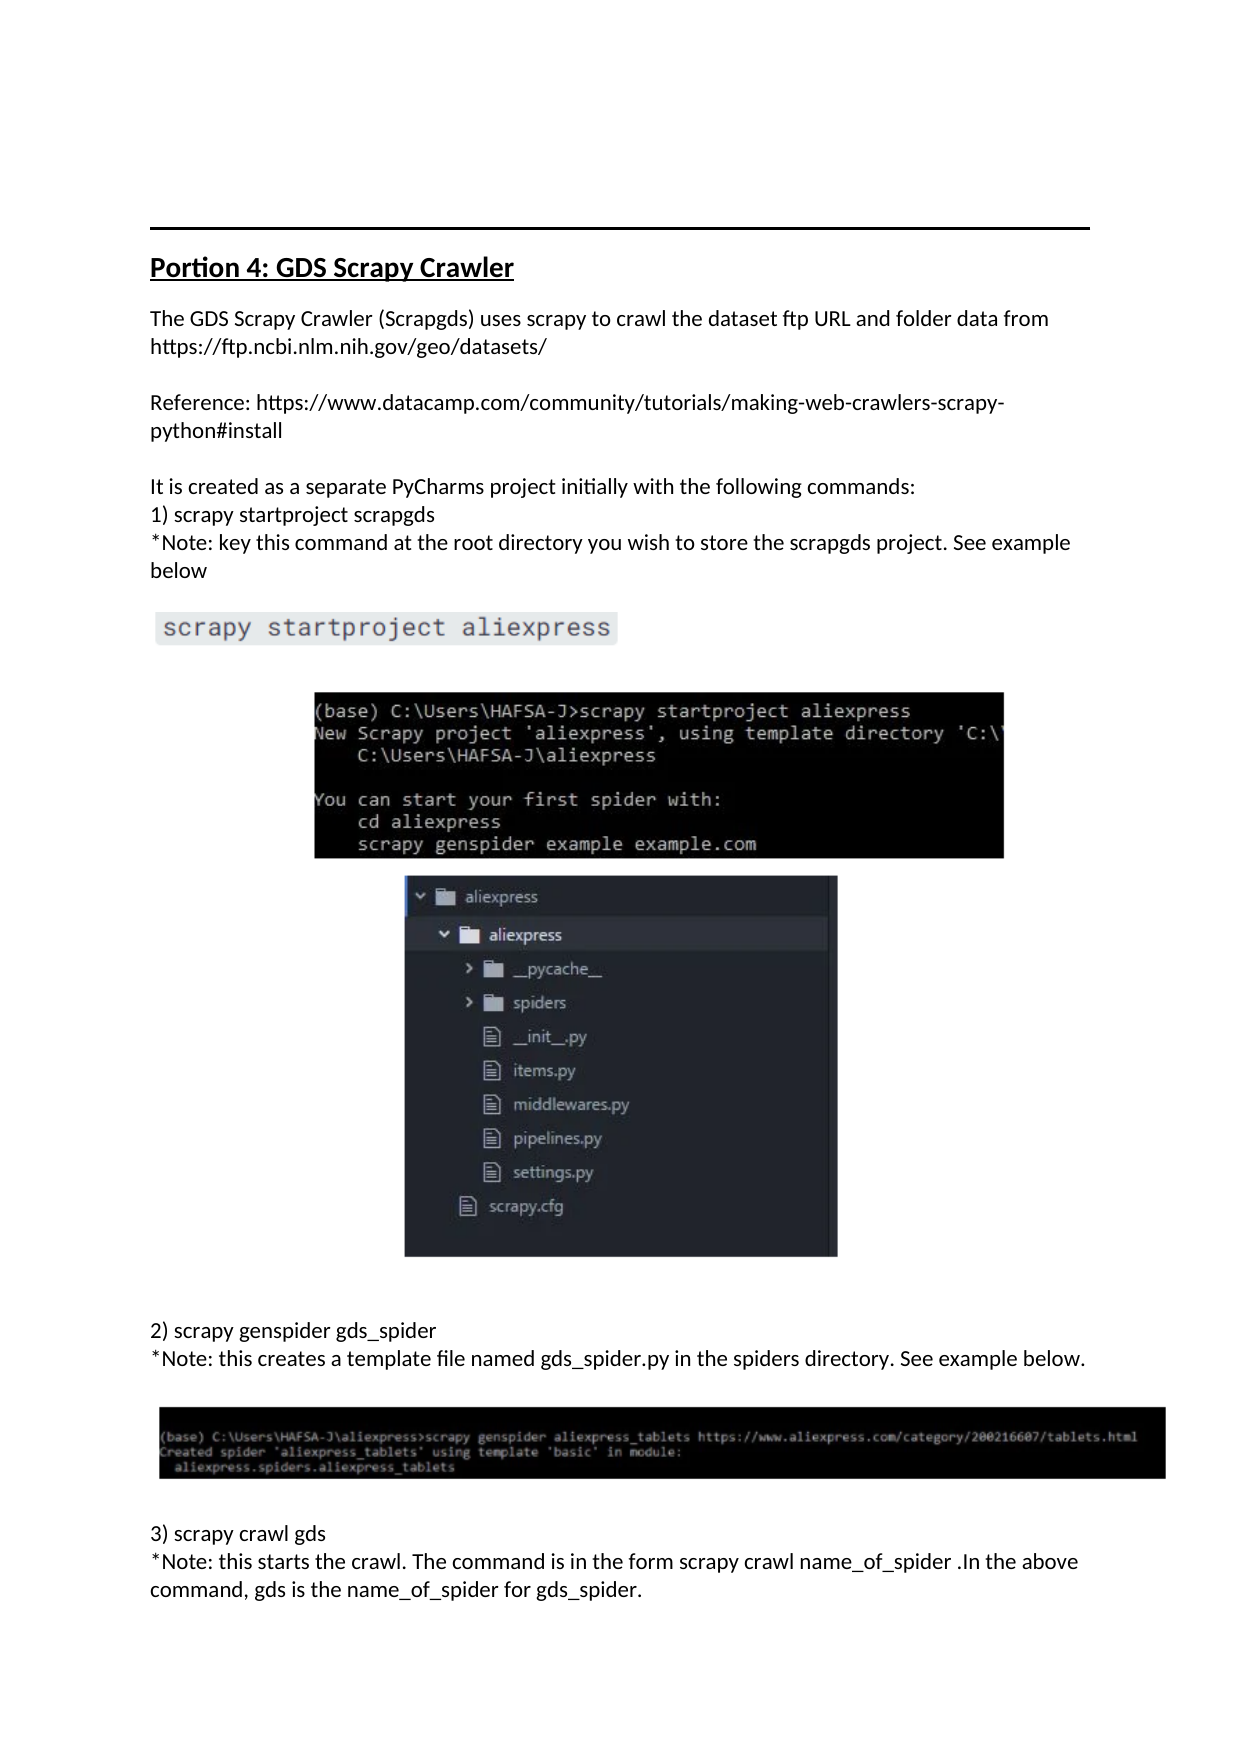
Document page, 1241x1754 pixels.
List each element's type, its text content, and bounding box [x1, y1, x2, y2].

text *Note: key this command at the root directory you wish to store the scrapgds project. See example below [150, 528, 1090, 584]
picture [150, 1400, 1178, 1491]
text 1) scrapy startproject scrapgds [150, 500, 1090, 528]
picture [150, 612, 1022, 1259]
text Reference: https://www.datacamp.com/community/tutorials/making-web-crawlers-scrapy-python#install [150, 388, 1090, 444]
text Portion 4: GDS Scrapy Crawler [150, 249, 1090, 284]
text *Note: this creates a template file named gds_spider.py in the spiders directory. See example below. [150, 1344, 1090, 1372]
text The GDS Scrapy Crawler (Scrapgds) uses scrapy to crawl the dataset ftp URL and folder data from https://ftp.ncbi.nlm.nih.gov/geo/datasets/ [150, 304, 1090, 360]
text 3) scrapy crawl gds [150, 1519, 1090, 1547]
text 2) scrapy genspider gds_spider [150, 1316, 1090, 1344]
text *Note: this starts the crawl. The command is in the form scrapy crawl name_of_spider .In the above command, gds is the name_of_spider for gds_spider. [150, 1547, 1090, 1603]
text It is created as a separate PyCharms project initially with the following commands: [150, 472, 1090, 500]
